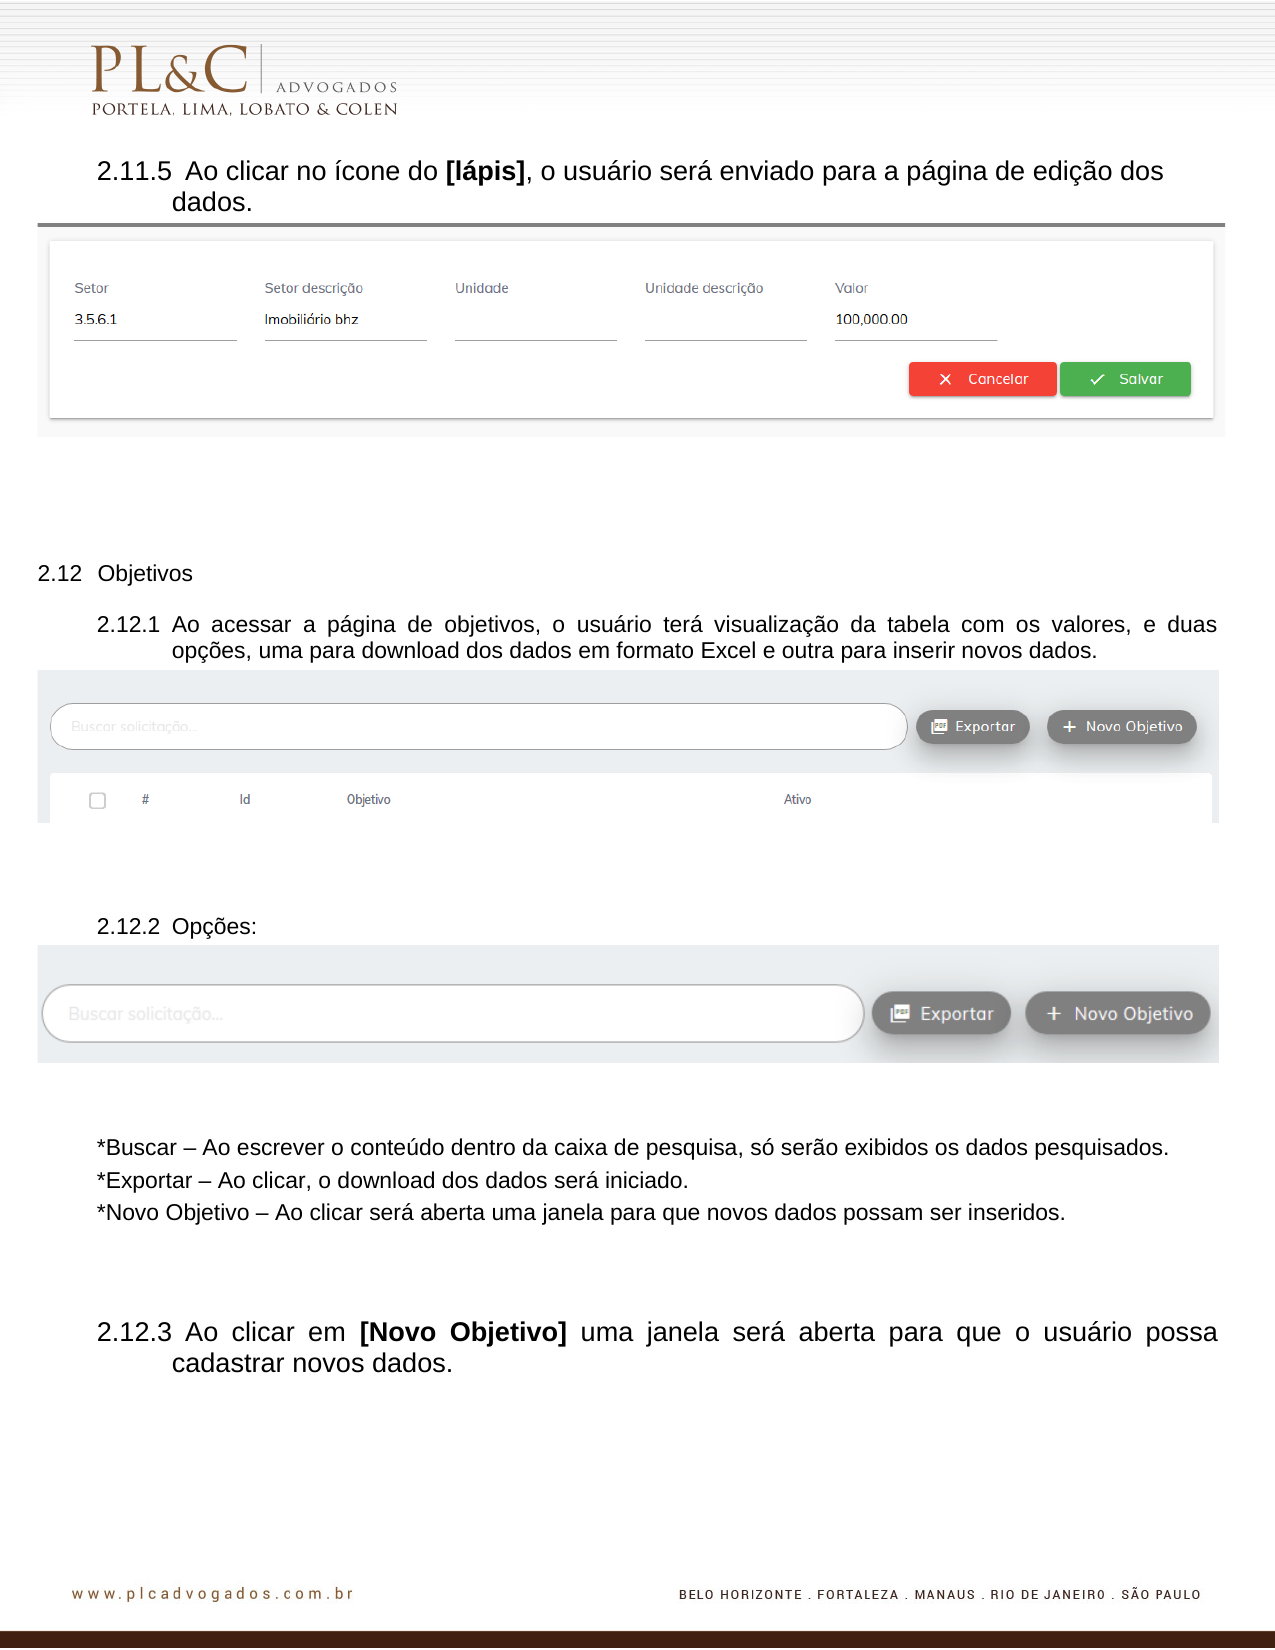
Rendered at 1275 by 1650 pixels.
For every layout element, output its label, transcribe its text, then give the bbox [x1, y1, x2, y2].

picture [37, 670, 1219, 823]
picture [37, 223, 1225, 437]
subtitle Ao clicar em [Novo Objetivo] uma janela será aberta para que o usuário possa cadastrar novos dados. [97, 1316, 1219, 1378]
picture [0, 0, 1275, 155]
subtitle Ao clicar no ícone do [lápis], o usuário será enviado para a página de edição dos dados. [97, 148, 1219, 217]
picture [0, 1572, 1275, 1648]
subtitle Opções: [97, 913, 1219, 939]
subtitle Objetivos [37, 559, 1219, 586]
text *Buscar – Ao escrever o conteúdo dentro da caixa de pesquisa, só serão exibidos os dados pesquisados. [37, 1134, 1219, 1161]
subtitle Ao acessar a página de objetivos, o usuário terá visualização da tabela com os valores, e duas opções, uma para download dos dados em formato Excel e outra para inserir novos dados. [97, 611, 1219, 664]
text *Exportar – Ao clicar, o download dos dados será iniciado. [37, 1167, 1219, 1193]
picture [37, 945, 1219, 1063]
text *Novo Objetivo – Ao clicar será aberta uma janela para que novos dados possam ser inseridos. [37, 1199, 1219, 1226]
